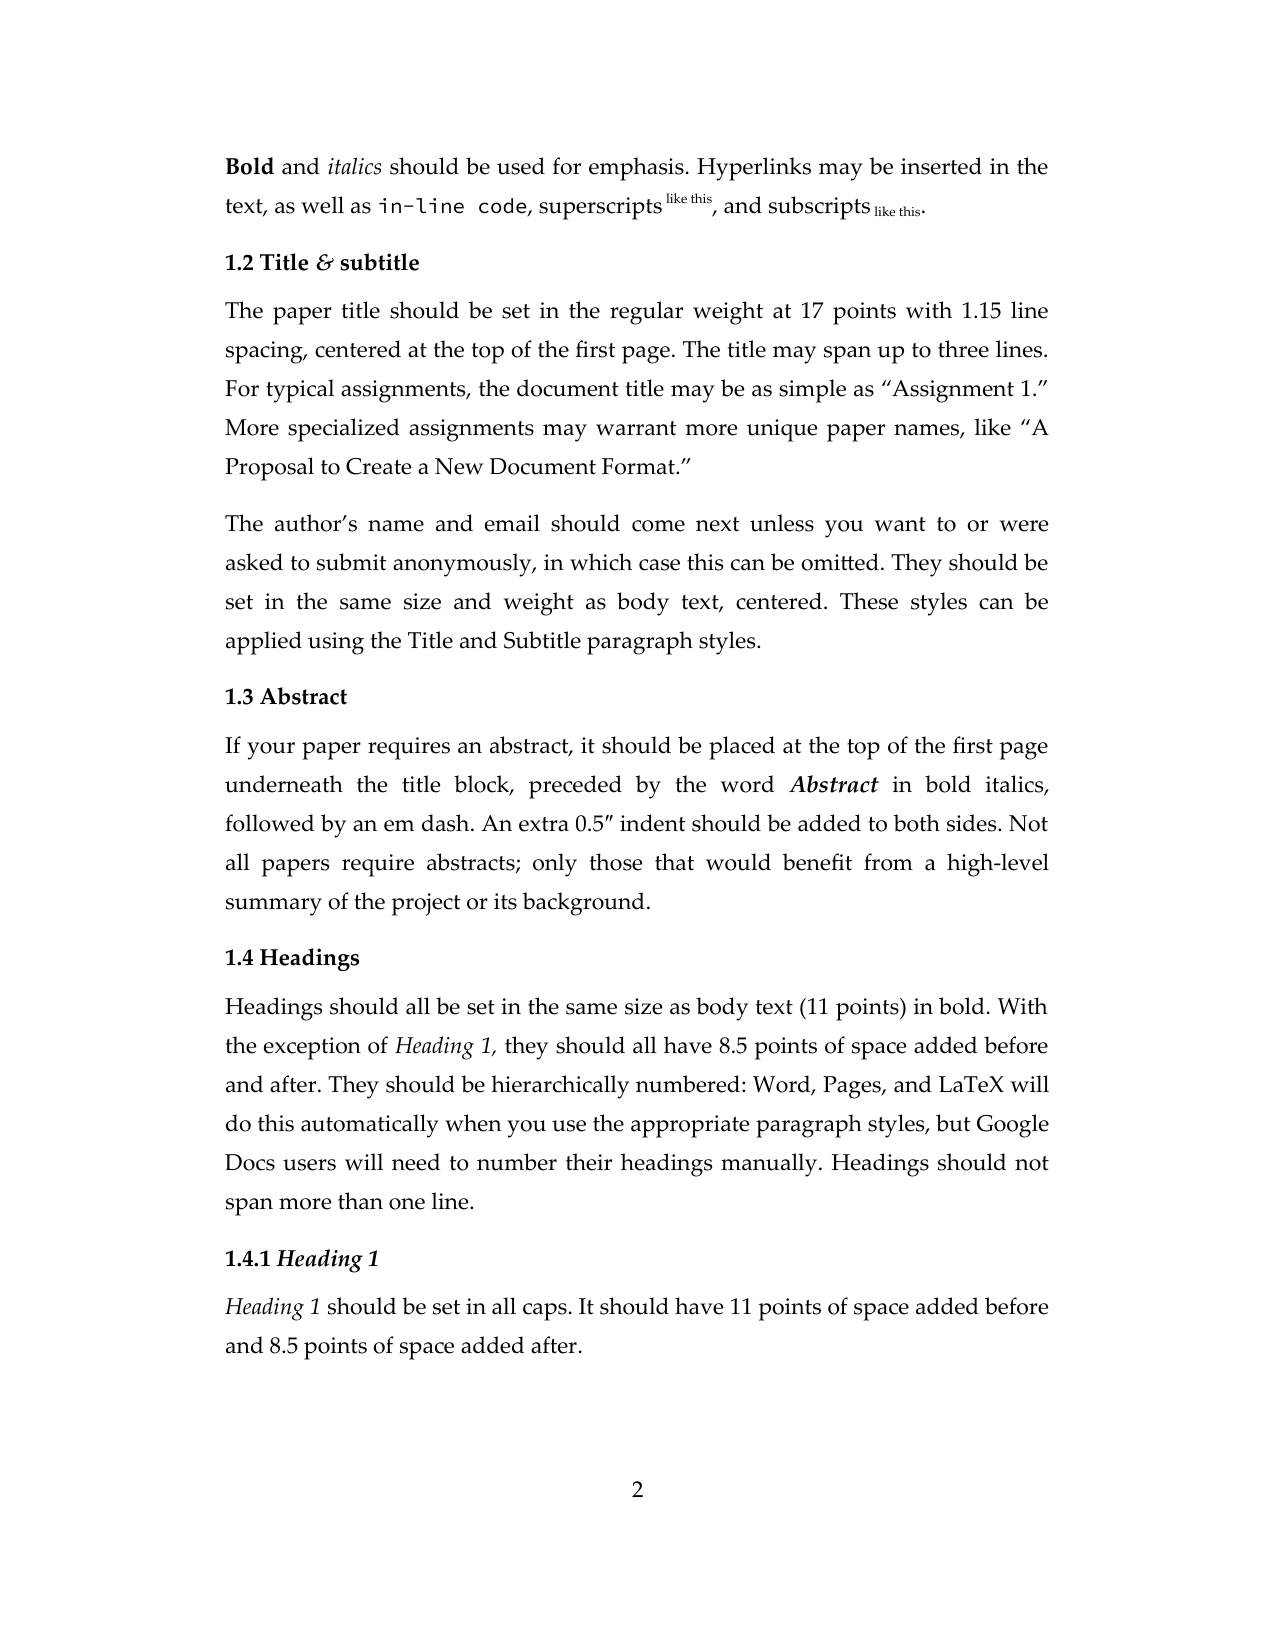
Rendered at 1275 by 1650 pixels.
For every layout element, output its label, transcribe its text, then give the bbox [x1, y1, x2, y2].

text The author’s name and email should come next unless you want to or were asked to submit anonymously, in which case this can be omitted. They should be set in the same size and weight as body text, centered. These styles can be applied using the Title and Subtitle paragraph styles. [225, 507, 1050, 654]
text Headings should all be set in the same size as body text (11 points) in bold. With the exception of Heading 1, they should all have 8.5 points of space added before and after. They should be hierarchically numbered: Word, Pages, and LaTeX will do this automatically when you use the appropriate paragraph styles, but Google Docs users will need to number their headings manually. Headings should not span more than one line. [225, 990, 1050, 1216]
text The paper title should be set in the regular weight at 17 points with 1.15 line spacing, centered at the top of the first page. The title may span up to three lines. For typical assignments, the document title may be as simple as “Assignment 1.” More specialized assignments may warrant more unique paper names, like “A Proposal to Create a New Document Format.” [225, 294, 1050, 481]
subtitle 1.3 Abstract [225, 680, 1050, 711]
text Bold and italics should be used for emphasis. Hyperlinks may be inserted in the text, as well as in-line code, superscripts like this, and subscripts like this. [225, 150, 1050, 220]
subtitle 1.4 Headings [225, 941, 1050, 972]
text Heading 1 should be set in all caps. It should have 11 points of space added before and 8.5 points of space added after. [225, 1290, 1050, 1360]
subtitle 1.2 Title & subtitle [225, 246, 1050, 277]
text If your paper requires an abstract, it should be placed at the top of the first page underneath the title block, preceded by the word Abstract in bold italics, followed by an em dash. An extra 0.5″ indent should be added to both sides. Not all papers require abstracts; only those that would benefit from a high-level summary of the project or its background. [225, 729, 1050, 916]
subtitle 1.4.1 Heading 1 [225, 1242, 1050, 1272]
